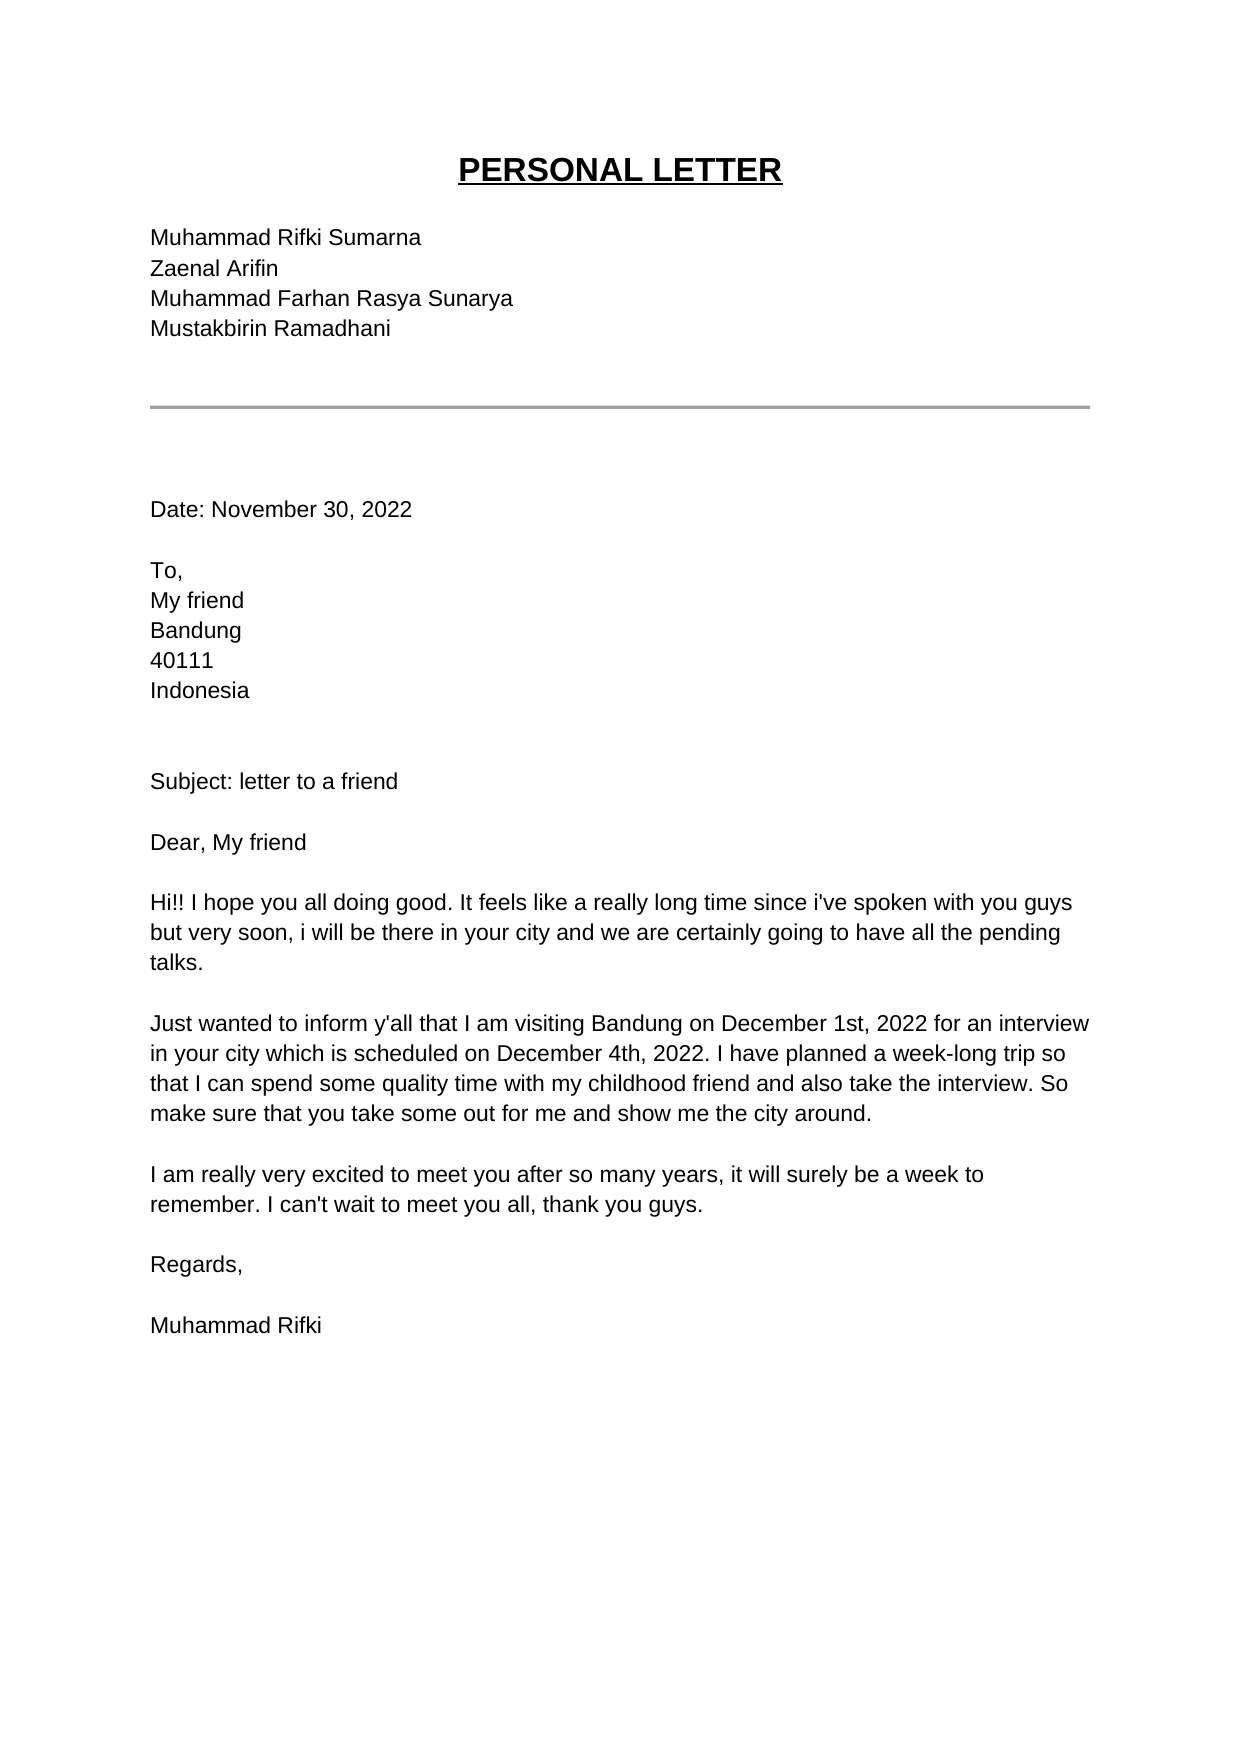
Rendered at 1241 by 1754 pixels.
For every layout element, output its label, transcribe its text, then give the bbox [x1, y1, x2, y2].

text Muhammad Farhan Rasya Sunarya [150, 285, 1090, 311]
text To, [150, 557, 1090, 583]
text Muhammad Rifki [150, 1312, 1090, 1338]
text Just wanted to inform y'all that I am visiting Bandung on December 1st, 2022 for an interview in your city which is scheduled on December 4th, 2022. I have planned a week-long trip so that I can spend some quality time with my childhood friend and also take the interview. So make sure that you take some out for me and show me the city around. [150, 1010, 1090, 1127]
text Subject: letter to a friend [150, 768, 1090, 794]
text I am really very excited to meet you after so many years, it will surely be a week to remember. I can't wait to meet you all, thank you guys. [150, 1161, 1090, 1217]
text Hi!! I hope you all doing good. It feels like a really long time since i've spoken with you guys but very soon, i will be there in your city and we are certainly going to have all the pending talks. [150, 889, 1090, 976]
text 40111 [150, 647, 1090, 674]
text Indonesia [150, 677, 1090, 704]
text Muhammad Rifki Sumarna [150, 224, 1090, 251]
text Regards, [150, 1251, 1090, 1278]
text Bandung [150, 617, 1090, 643]
text Dear, My friend [150, 828, 1090, 855]
text Mustakbirin Ramadhani [150, 315, 1090, 341]
text Zaenal Arifin [150, 254, 1090, 281]
text Date: November 30, 2022 [150, 496, 1090, 523]
text My friend [150, 587, 1090, 613]
text PERSONAL LETTER [150, 150, 1090, 188]
